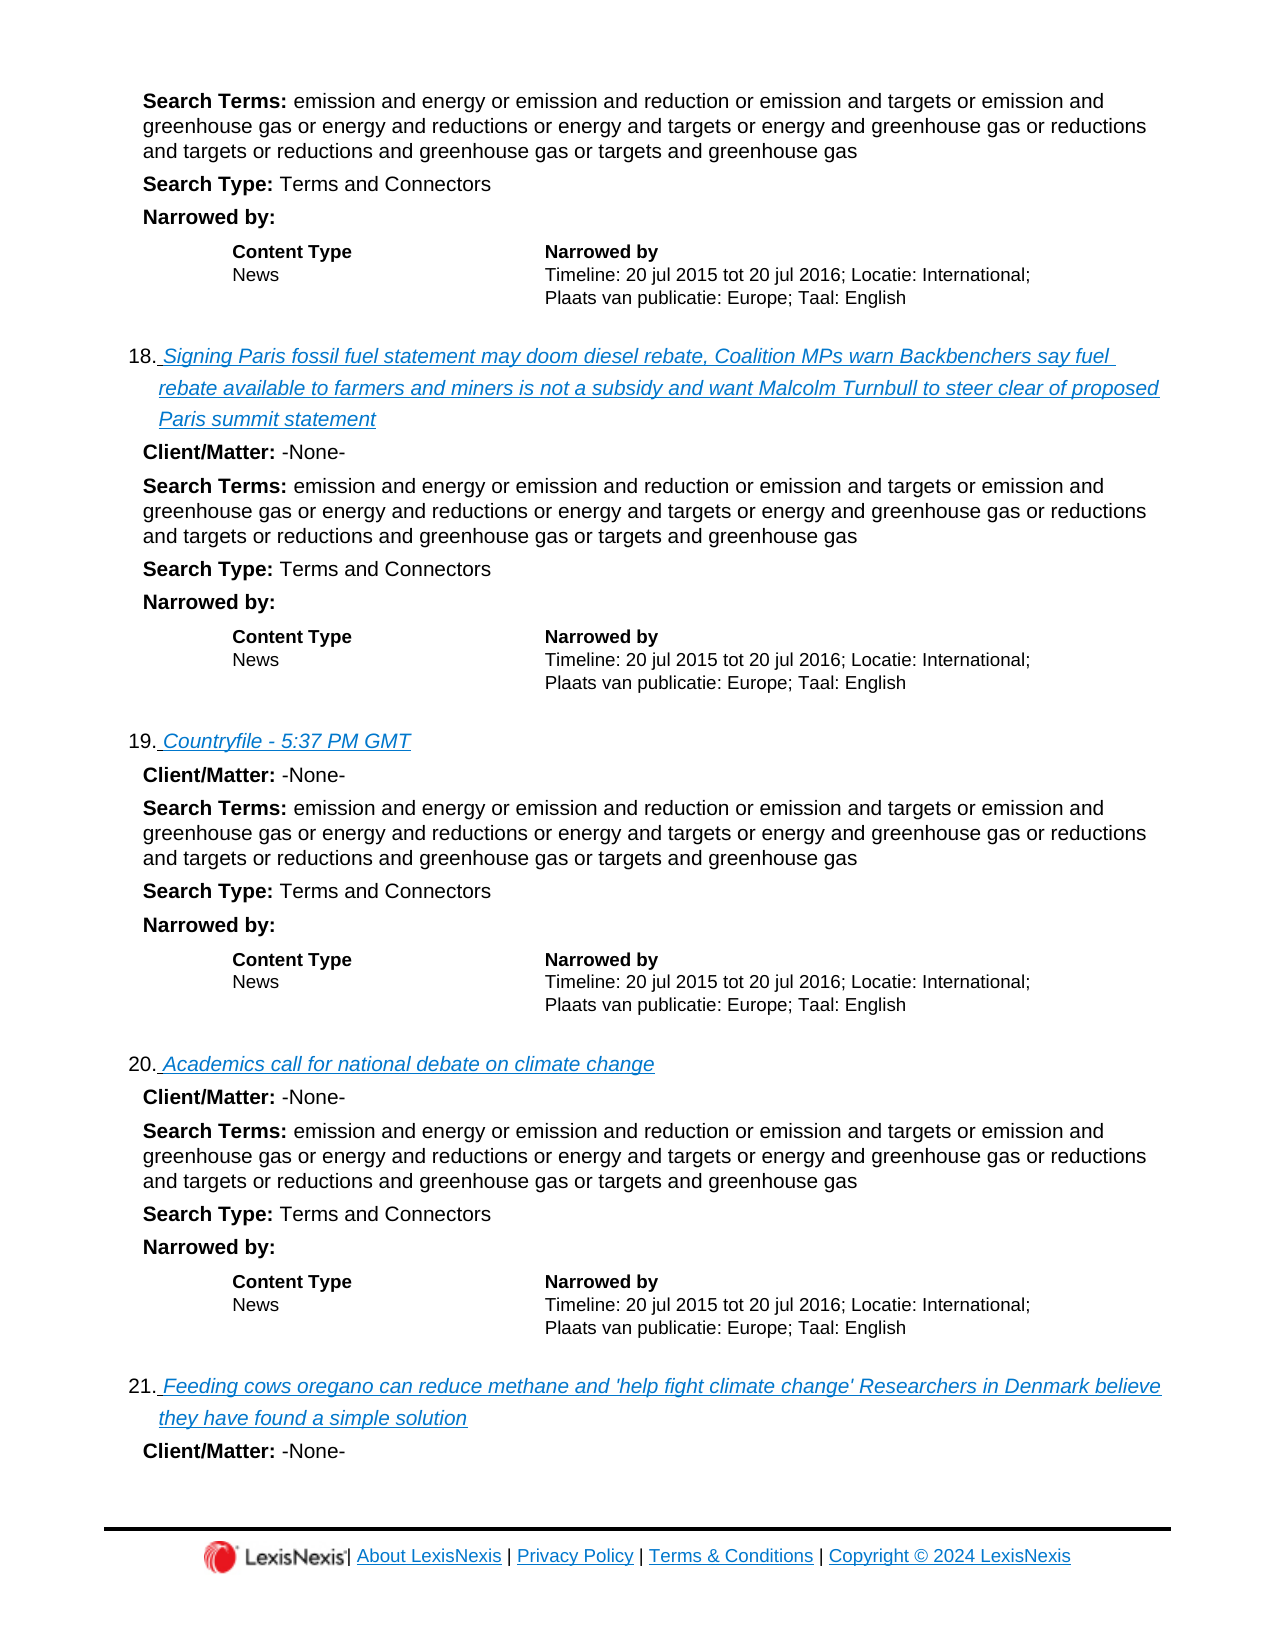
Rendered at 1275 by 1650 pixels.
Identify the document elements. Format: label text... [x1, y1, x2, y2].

text 18. Signing Paris fossil fuel statement may doom diesel rebate, Coalition MPs warn Backbenchers say fuel rebate available to farmers and miners is not a subsidy and want Malcolm Turnbull to steer clear of proposed Paris summit statement [128, 337, 1162, 431]
text Search Type: Terms and Connectors [143, 1201, 1162, 1226]
text 21. Feeding cows oregano can reduce methane and 'help fight climate change' Researchers in Denmark believe they have found a simple solution [128, 1367, 1162, 1429]
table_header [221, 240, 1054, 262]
text Client/Matter: -None- [143, 1438, 1162, 1463]
picture [204, 1541, 347, 1575]
text Search Type: Terms and Connectors [143, 878, 1162, 903]
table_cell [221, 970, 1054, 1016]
text Client/Matter: -None- [143, 439, 1162, 464]
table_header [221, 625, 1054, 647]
text Narrowed by: [143, 589, 1162, 614]
text Search Type: Terms and Connectors [143, 171, 1162, 196]
text Narrowed by: [143, 204, 1162, 229]
text 20. Academics call for national debate on climate change [128, 1044, 1162, 1076]
text Search Type: Terms and Connectors [143, 556, 1162, 581]
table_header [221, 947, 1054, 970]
text 19. Countryfile - 5:37 PM GMT [128, 722, 1162, 753]
text Client/Matter: -None- [143, 1084, 1162, 1109]
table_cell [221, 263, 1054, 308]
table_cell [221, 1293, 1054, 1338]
text Client/Matter: -None- [143, 762, 1162, 787]
text Narrowed by: [143, 1234, 1162, 1259]
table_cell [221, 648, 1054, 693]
text Narrowed by: [143, 912, 1162, 937]
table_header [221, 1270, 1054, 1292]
